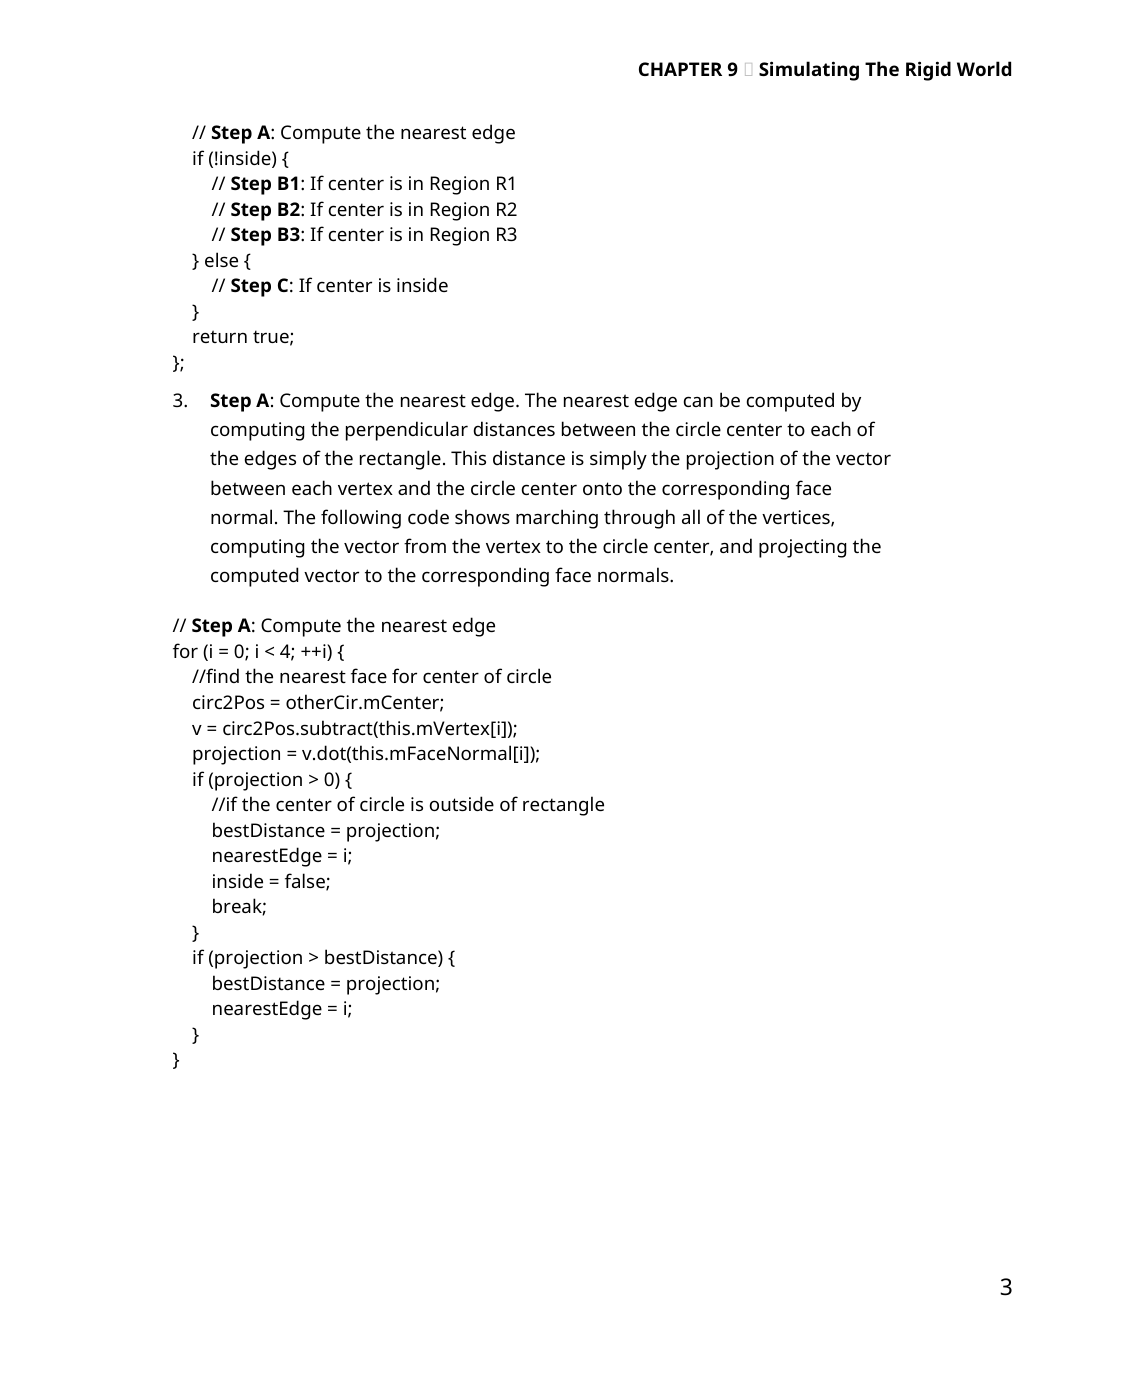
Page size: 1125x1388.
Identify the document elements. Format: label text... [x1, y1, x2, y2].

text nearestEdge = i; [172, 996, 1012, 1021]
text } else { [172, 247, 1012, 272]
text //find the nearest face for center of circle [172, 664, 1012, 689]
text if (projection > bestDistance) { [172, 944, 1012, 970]
text } [172, 919, 1012, 944]
text if (!inside) { [172, 145, 1012, 170]
text } [172, 1047, 1012, 1072]
text for (i = 0; i < 4; ++i) { [172, 638, 1012, 664]
text // Step B2: If center is in Region R2 [172, 196, 1012, 221]
text bestDistance = projection; [172, 817, 1012, 842]
text } [172, 298, 1012, 323]
text return true; [172, 323, 1012, 349]
text bestDistance = projection; [172, 970, 1012, 996]
text v = circ2Pos.subtract(this.mVertex[i]); [172, 715, 1012, 740]
text if (projection > 0) { [172, 766, 1012, 791]
text break; [172, 893, 1012, 919]
text // Step B1: If center is in Region R1 [172, 170, 1012, 196]
text } [172, 1021, 1012, 1047]
text // Step A: Compute the nearest edge [172, 119, 1012, 145]
text circ2Pos = otherCir.mCenter; [172, 689, 1012, 715]
text nearestEdge = i; [172, 842, 1012, 868]
text }; [172, 349, 1012, 374]
text inside = false; [172, 868, 1012, 893]
text // Step B3: If center is in Region R3 [172, 221, 1012, 247]
text projection = v.dot(this.mFaceNormal[i]); [172, 740, 1012, 766]
text // Step C: If center is inside [172, 272, 1012, 298]
text //if the center of circle is outside of rectangle [172, 791, 1012, 817]
text // Step A: Compute the nearest edge [172, 613, 1012, 638]
list Step A: Compute the nearest edge. The nearest edge can be computed by computing the perpendicular distances between the circle center to each of the edges of the rectangle. This distance is simply the projection of the vector between each vertex and the circle center onto the corresponding face normal. The following code shows marching through all of the vertices, computing the vector from the vertex to the circle center, and projecting the computed vector to the corresponding face normals. [172, 387, 892, 588]
